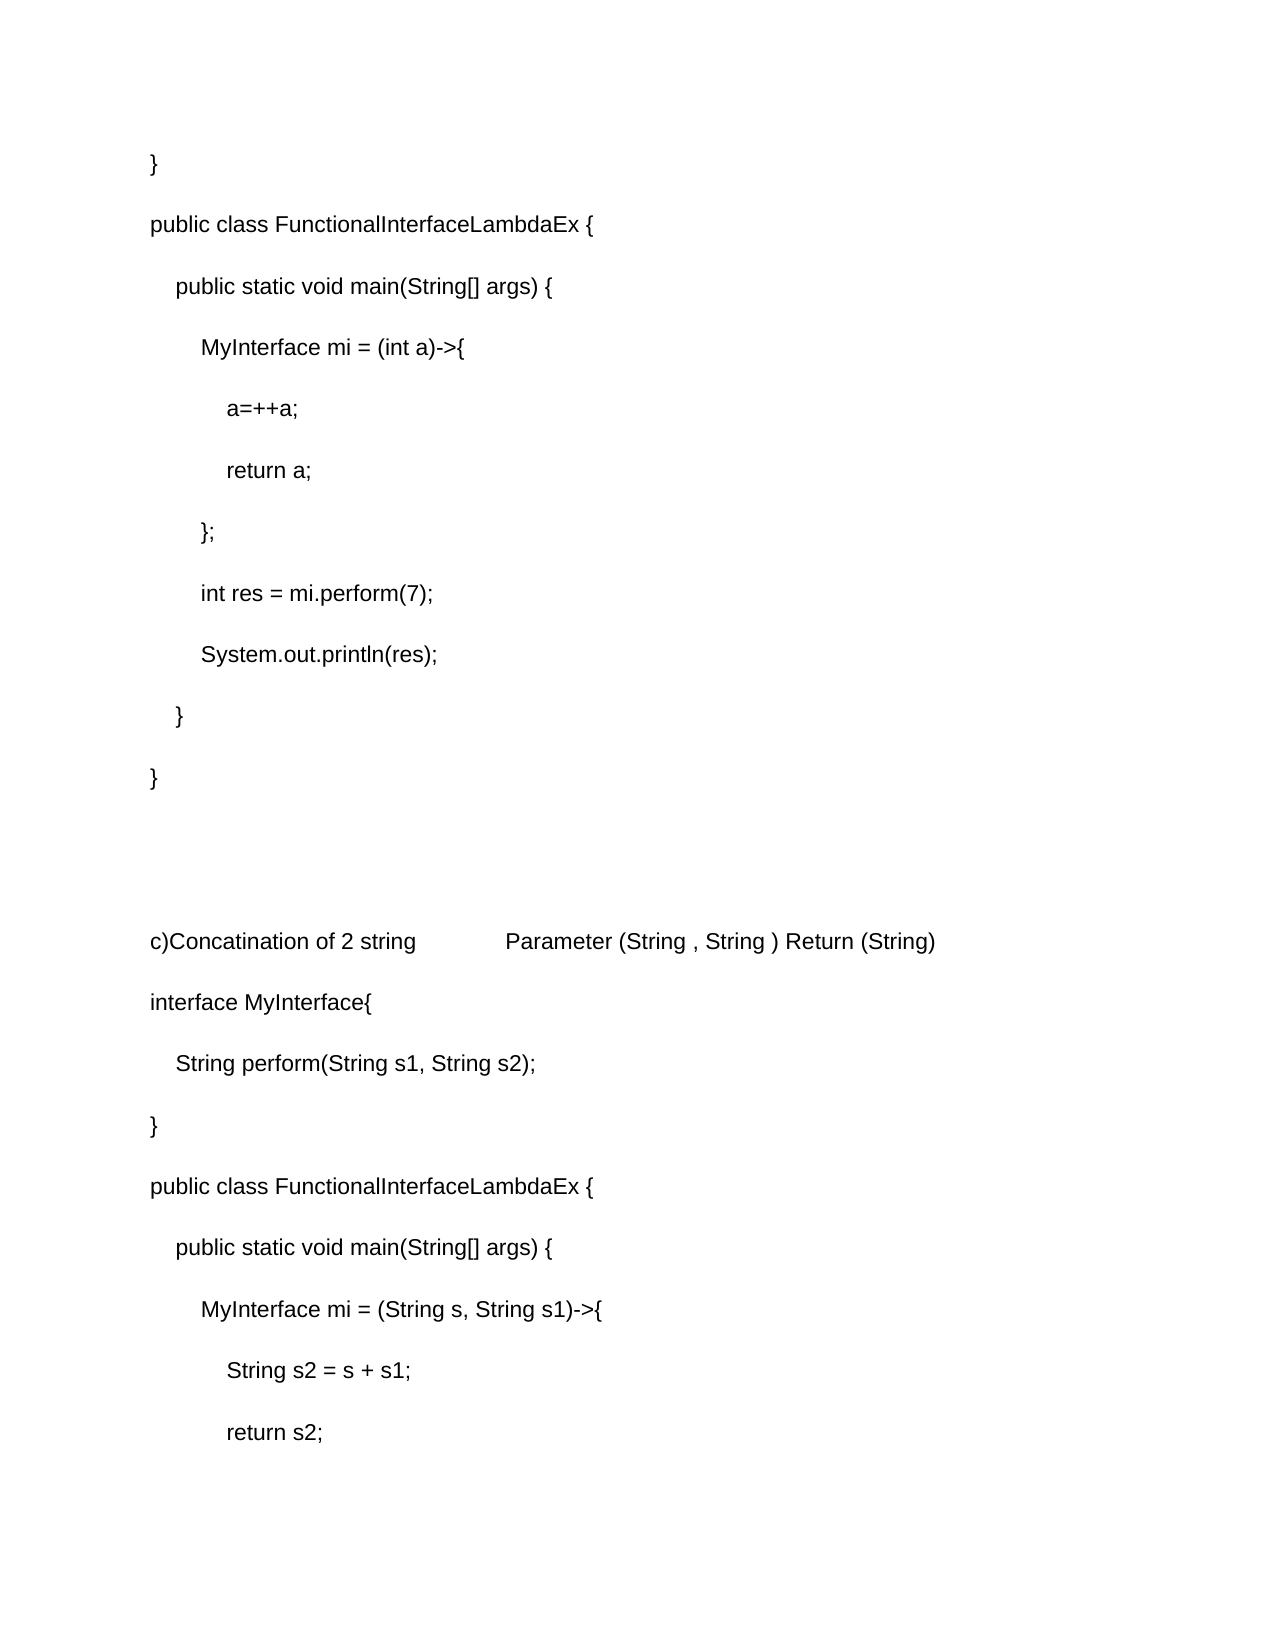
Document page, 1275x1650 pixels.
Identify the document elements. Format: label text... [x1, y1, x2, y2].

text MyInterface mi = (int a)->{ [150, 334, 1125, 360]
text public class FunctionalInterfaceLambdaEx { [150, 1173, 1125, 1199]
text return s2; [150, 1418, 1125, 1445]
text } [150, 1112, 1125, 1138]
text MyInterface mi = (String s, String s1)->{ [150, 1296, 1125, 1322]
text } [150, 763, 1125, 790]
text return a; [150, 457, 1125, 483]
text } [150, 150, 1125, 176]
text interface MyInterface{ [150, 989, 1125, 1015]
text System.out.println(res); [150, 641, 1125, 667]
text public static void main(String[] args) { [150, 1234, 1125, 1261]
text String perform(String s1, String s2); [150, 1050, 1125, 1077]
text a=++a; [150, 395, 1125, 422]
text }; [150, 518, 1125, 544]
text } [150, 702, 1125, 728]
text public class FunctionalInterfaceLambdaEx { [150, 211, 1125, 238]
text String s2 = s + s1; [150, 1357, 1125, 1383]
text int res = mi.perform(7); [150, 579, 1125, 606]
text public static void main(String[] args) { [150, 273, 1125, 299]
text c)Concatination of 2 string Parameter (String , String ) Return (String) [150, 928, 1125, 954]
